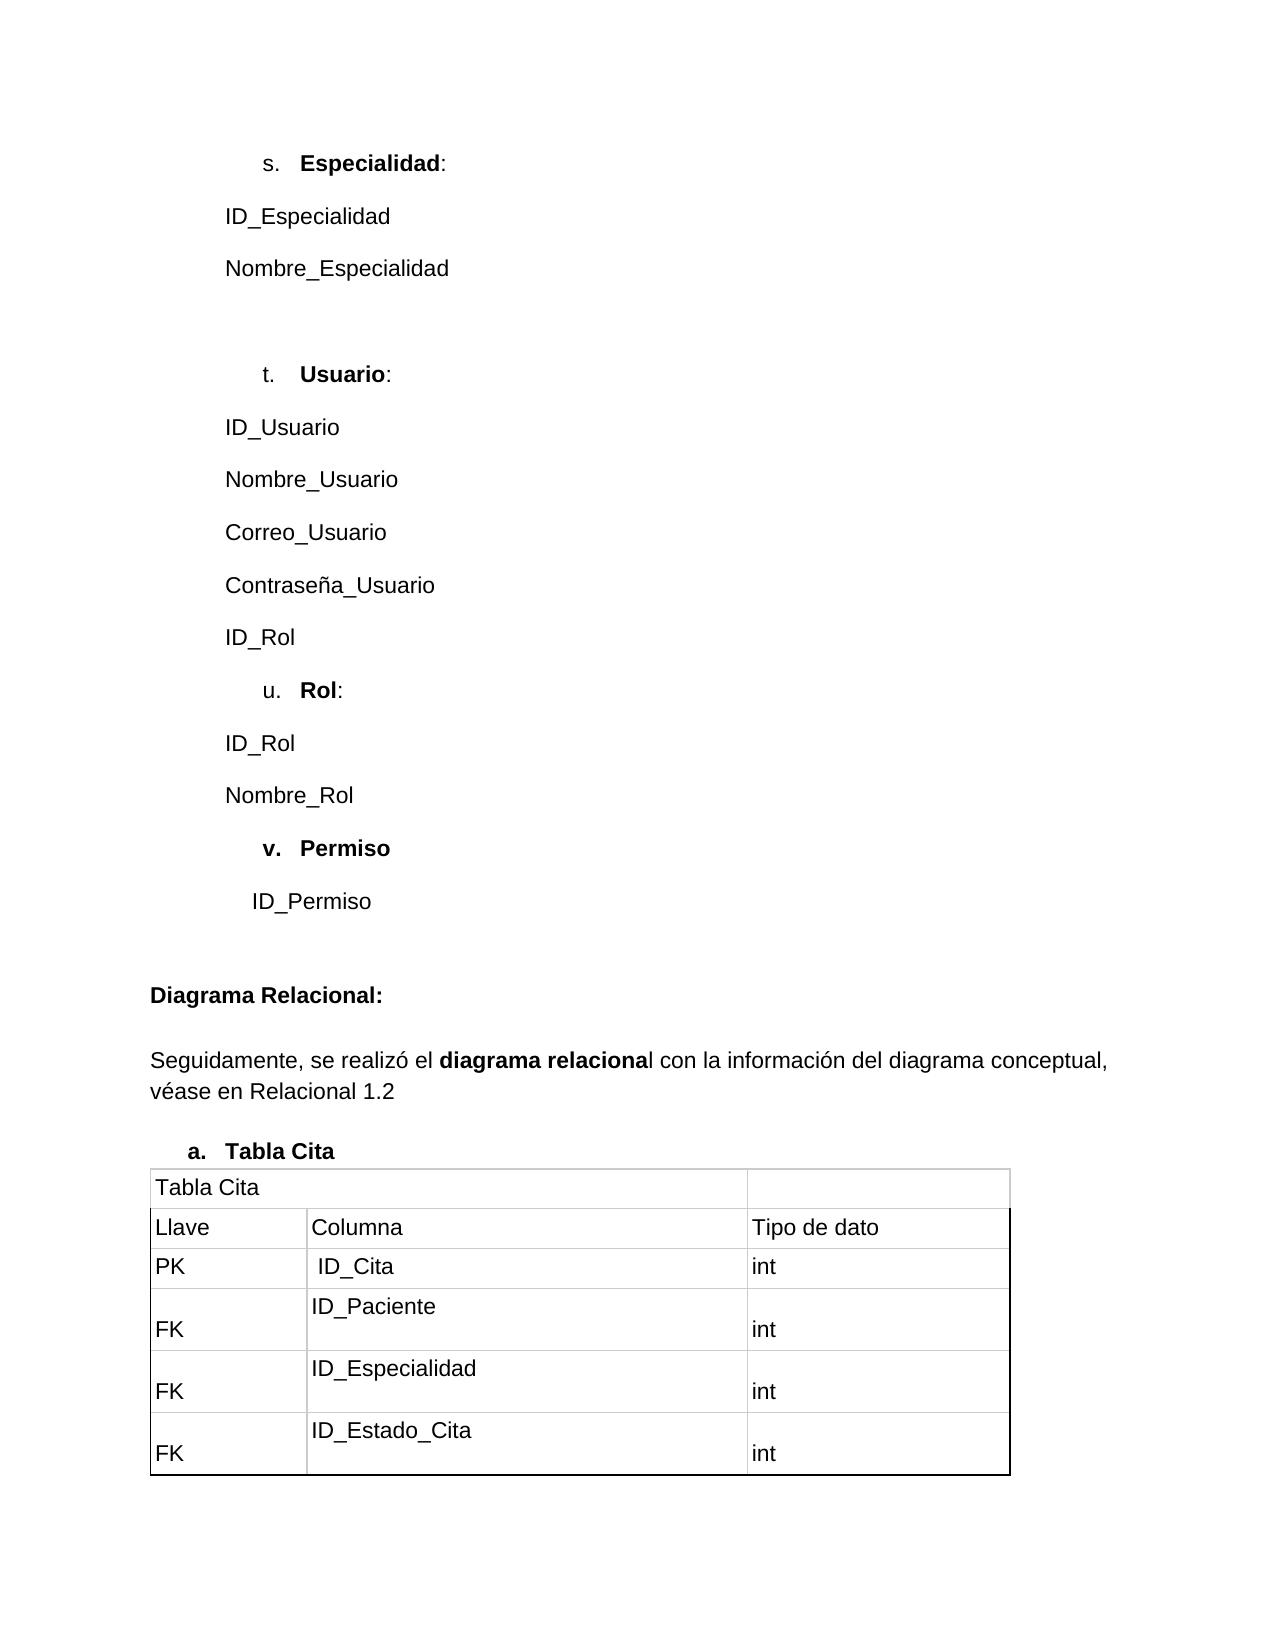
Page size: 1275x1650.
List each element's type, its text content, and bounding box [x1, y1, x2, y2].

table_cell ID_Estado_Cita [308, 1413, 747, 1474]
table_cell FK [151, 1351, 306, 1412]
list Rol: [262, 677, 1125, 703]
table_header Tabla Cita [151, 1170, 747, 1208]
list Permiso [262, 835, 1125, 862]
text ID_Rol [150, 730, 1125, 756]
table_cell Columna [308, 1209, 747, 1248]
list Usuario: [262, 361, 1125, 387]
text Nombre_Rol [150, 782, 1125, 809]
text ID_Especialidad [150, 203, 1125, 229]
table_cell FK [151, 1413, 306, 1474]
table_cell Llave [151, 1209, 306, 1248]
table_cell int [748, 1249, 1009, 1288]
table_header [748, 1170, 1009, 1208]
table_cell PK [151, 1249, 306, 1288]
table_cell int [748, 1413, 1009, 1474]
text Nombre_Usuario [150, 466, 1125, 493]
table_cell int [748, 1351, 1009, 1412]
table_cell FK [151, 1289, 306, 1350]
list Tabla Cita [187, 1138, 1125, 1164]
table_cell ID_Cita [308, 1249, 747, 1288]
table_cell ID_Especialidad [308, 1351, 747, 1412]
subtitle Diagrama Relacional: [150, 982, 1125, 1009]
table_cell int [748, 1289, 1009, 1350]
text Seguidamente, se realizó el diagrama relacional con la información del diagrama conceptual, véase en Relacional 1.2 [150, 1047, 1125, 1104]
list Especialidad: [262, 150, 1125, 176]
text ID_Rol [150, 624, 1125, 651]
text Contraseña_Usuario [150, 572, 1125, 598]
text ID_Usuario [150, 413, 1125, 440]
text Nombre_Especialidad [150, 255, 1125, 282]
table_cell Tipo de dato [748, 1209, 1009, 1248]
text Correo_Usuario [150, 519, 1125, 545]
text ID_Permiso [150, 888, 1125, 914]
table_cell ID_Paciente [308, 1289, 747, 1350]
